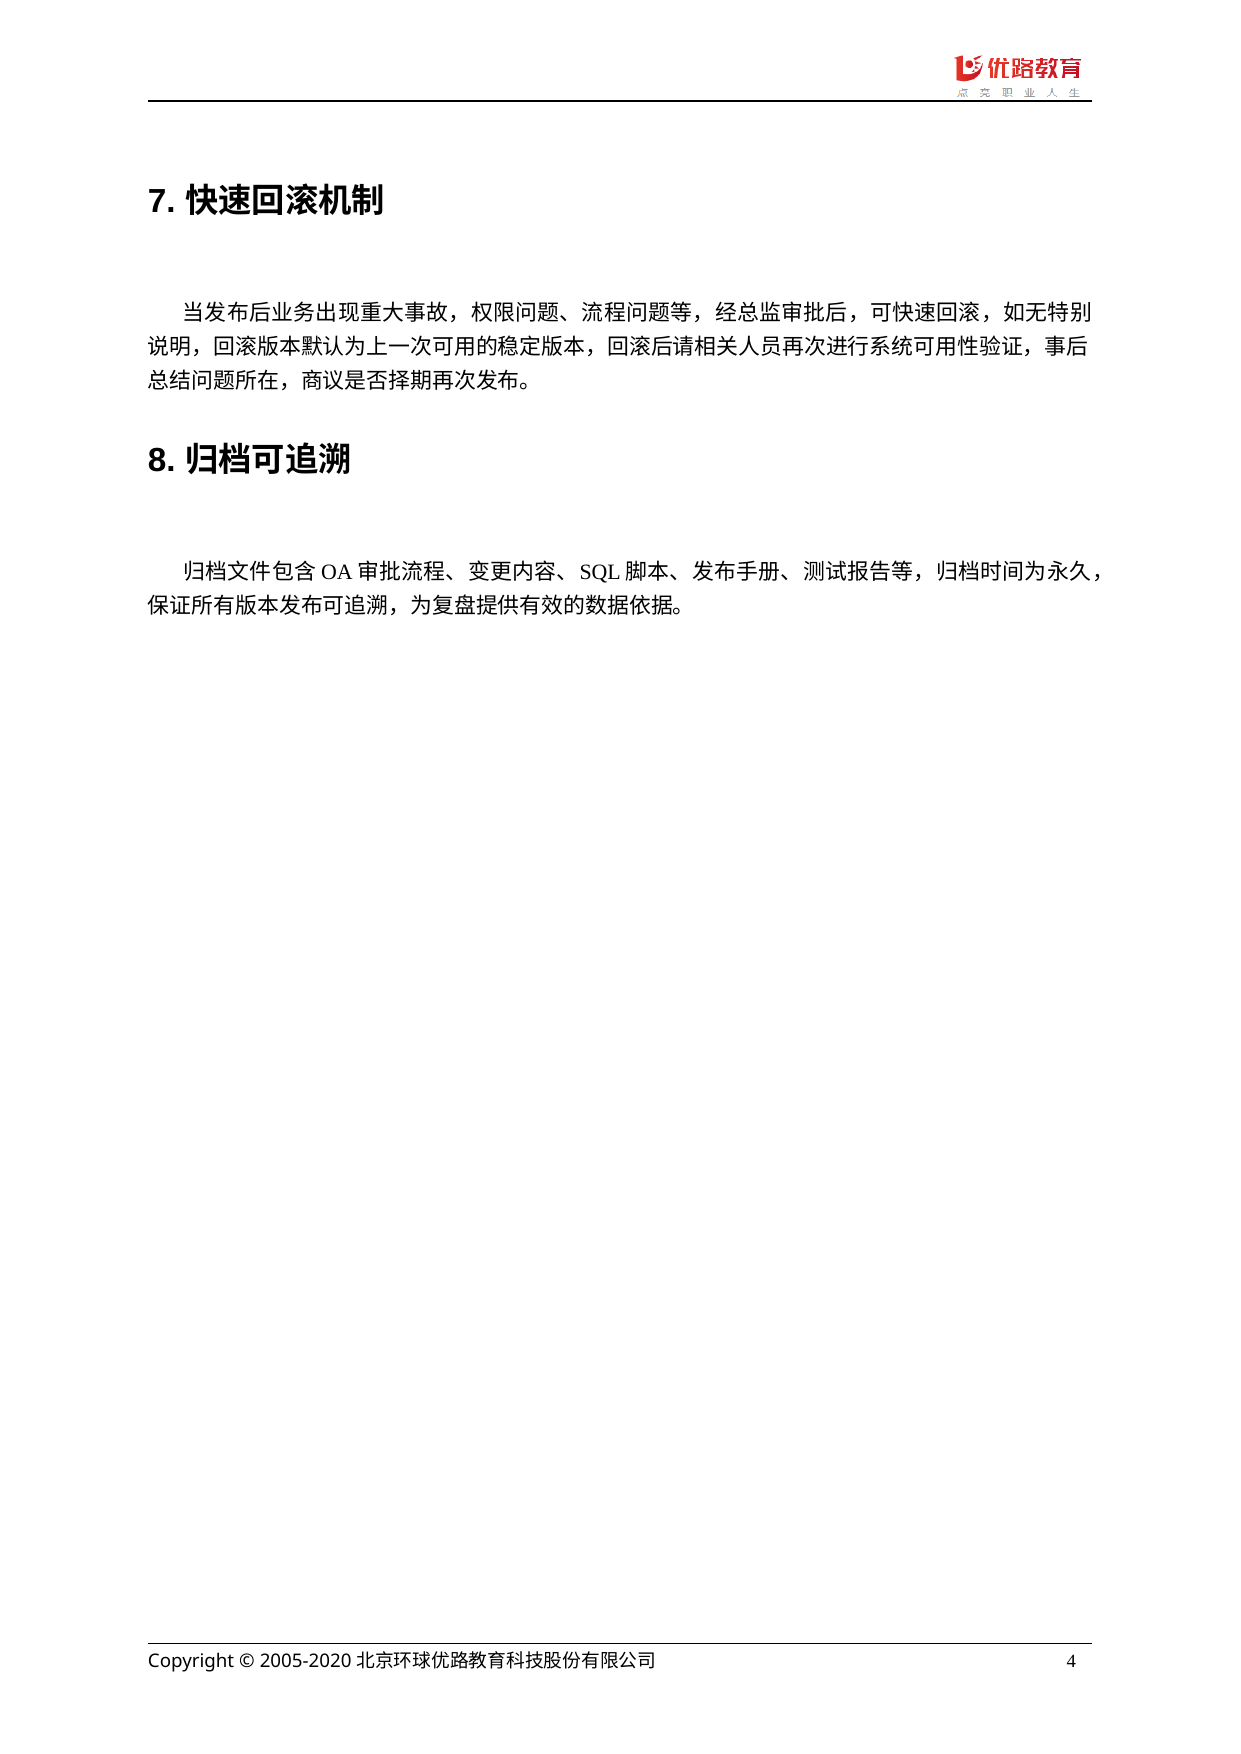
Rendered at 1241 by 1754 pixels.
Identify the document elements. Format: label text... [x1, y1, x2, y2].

picture [948, 51, 1100, 104]
text 当发布后业务出现重大事故，权限问题、流程问题等，经总监审批后，可快速回滚，如无特别说明，回滚版本默认为上一次可用的稳定版本，回滚后请相关人员再次进行系统可用性验证，事后总结问题所在，商议是否择期再次发布。 [148, 294, 1092, 396]
subtitle 归档可追溯 [148, 423, 1092, 491]
text 归档文件包含OA审批流程、变更内容、SQL脚本、发布手册、测试报告等，归档时间为永久，保证所有版本发布可追溯，为复盘提供有效的数据依据。 [148, 553, 1092, 621]
subtitle 快速回滚机制 [148, 164, 1092, 232]
